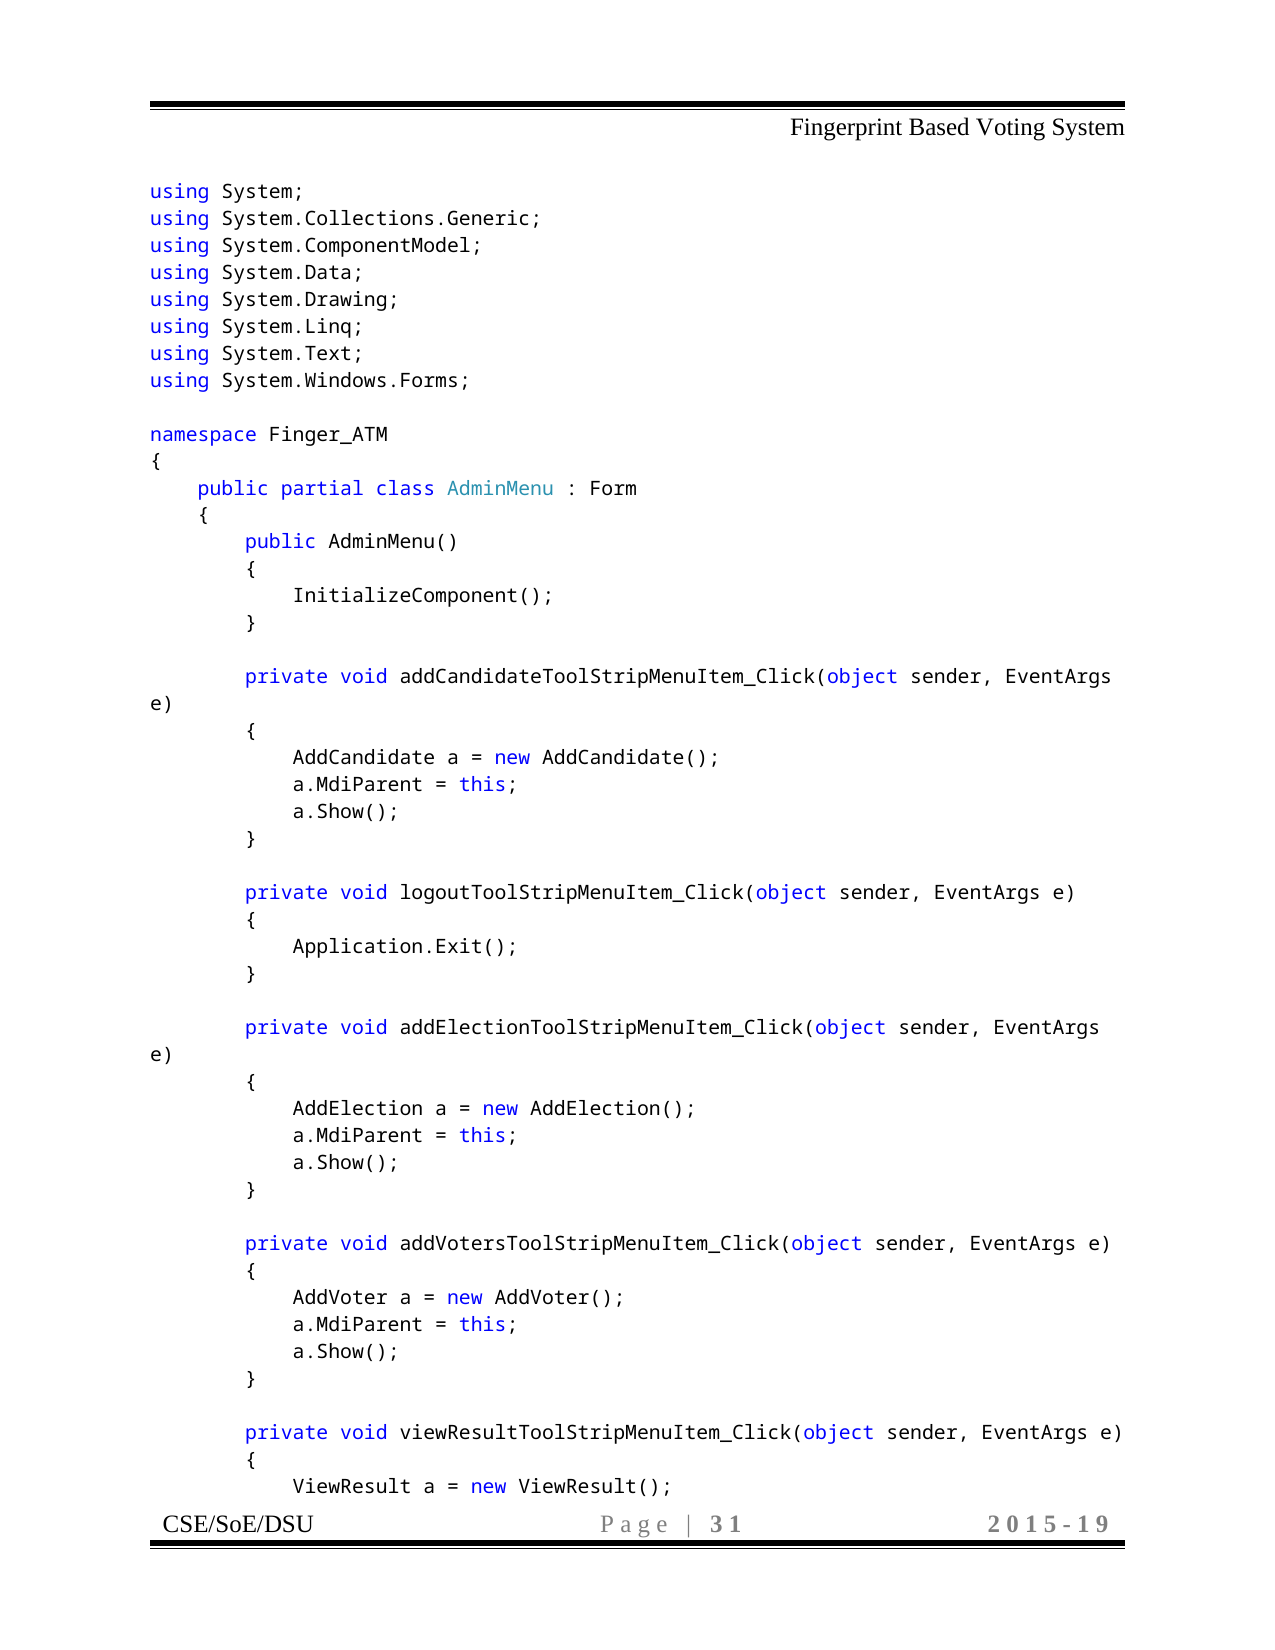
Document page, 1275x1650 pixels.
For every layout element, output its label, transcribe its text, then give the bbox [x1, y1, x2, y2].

text a.Show(); [150, 797, 1125, 824]
text using System.ComponentModel; [150, 231, 1125, 258]
text { [150, 501, 1125, 528]
text using System.Windows.Forms; [150, 366, 1125, 393]
text private void logoutToolStripMenuItem_Click(object sender, EventArgs e) [150, 878, 1125, 905]
text private void addElectionToolStripMenuItem_Click(object sender, EventArgs e) [150, 1013, 1125, 1067]
text using System.Linq; [150, 312, 1125, 339]
text { [150, 555, 1125, 582]
text Application.Exit(); [150, 932, 1125, 959]
text { [150, 1067, 1125, 1094]
text public AdminMenu() [150, 528, 1125, 555]
text a.Show(); [150, 1337, 1125, 1364]
text { [150, 905, 1125, 932]
text } [150, 1364, 1125, 1391]
text a.MdiParent = this; [150, 771, 1125, 797]
text using System; [150, 177, 1125, 204]
text } [150, 609, 1125, 636]
text AddElection a = new AddElection(); [150, 1094, 1125, 1121]
text a.MdiParent = this; [150, 1310, 1125, 1337]
text InitializeComponent(); [150, 582, 1125, 609]
text a.MdiParent = this; [150, 1121, 1125, 1148]
text { [150, 717, 1125, 743]
text a.Show(); [150, 1148, 1125, 1175]
text } [150, 1175, 1125, 1202]
text } [150, 959, 1125, 986]
text { [150, 447, 1125, 474]
text using System.Data; [150, 258, 1125, 285]
text AddVoter a = new AddVoter(); [150, 1283, 1125, 1310]
text private void addVotersToolStripMenuItem_Click(object sender, EventArgs e) [150, 1229, 1125, 1256]
text AddCandidate a = new AddCandidate(); [150, 743, 1125, 771]
text public partial class AdminMenu : Form [150, 474, 1125, 501]
text namespace Finger_ATM [150, 420, 1125, 447]
text using System.Text; [150, 339, 1125, 366]
text { [150, 1256, 1125, 1283]
text ViewResult a = new ViewResult(); [150, 1472, 1125, 1499]
text } [150, 824, 1125, 851]
text { [150, 1445, 1125, 1472]
text private void viewResultToolStripMenuItem_Click(object sender, EventArgs e) [150, 1418, 1125, 1445]
text using System.Collections.Generic; [150, 204, 1125, 231]
text private void addCandidateToolStripMenuItem_Click(object sender, EventArgs e) [150, 663, 1125, 717]
text using System.Drawing; [150, 285, 1125, 312]
